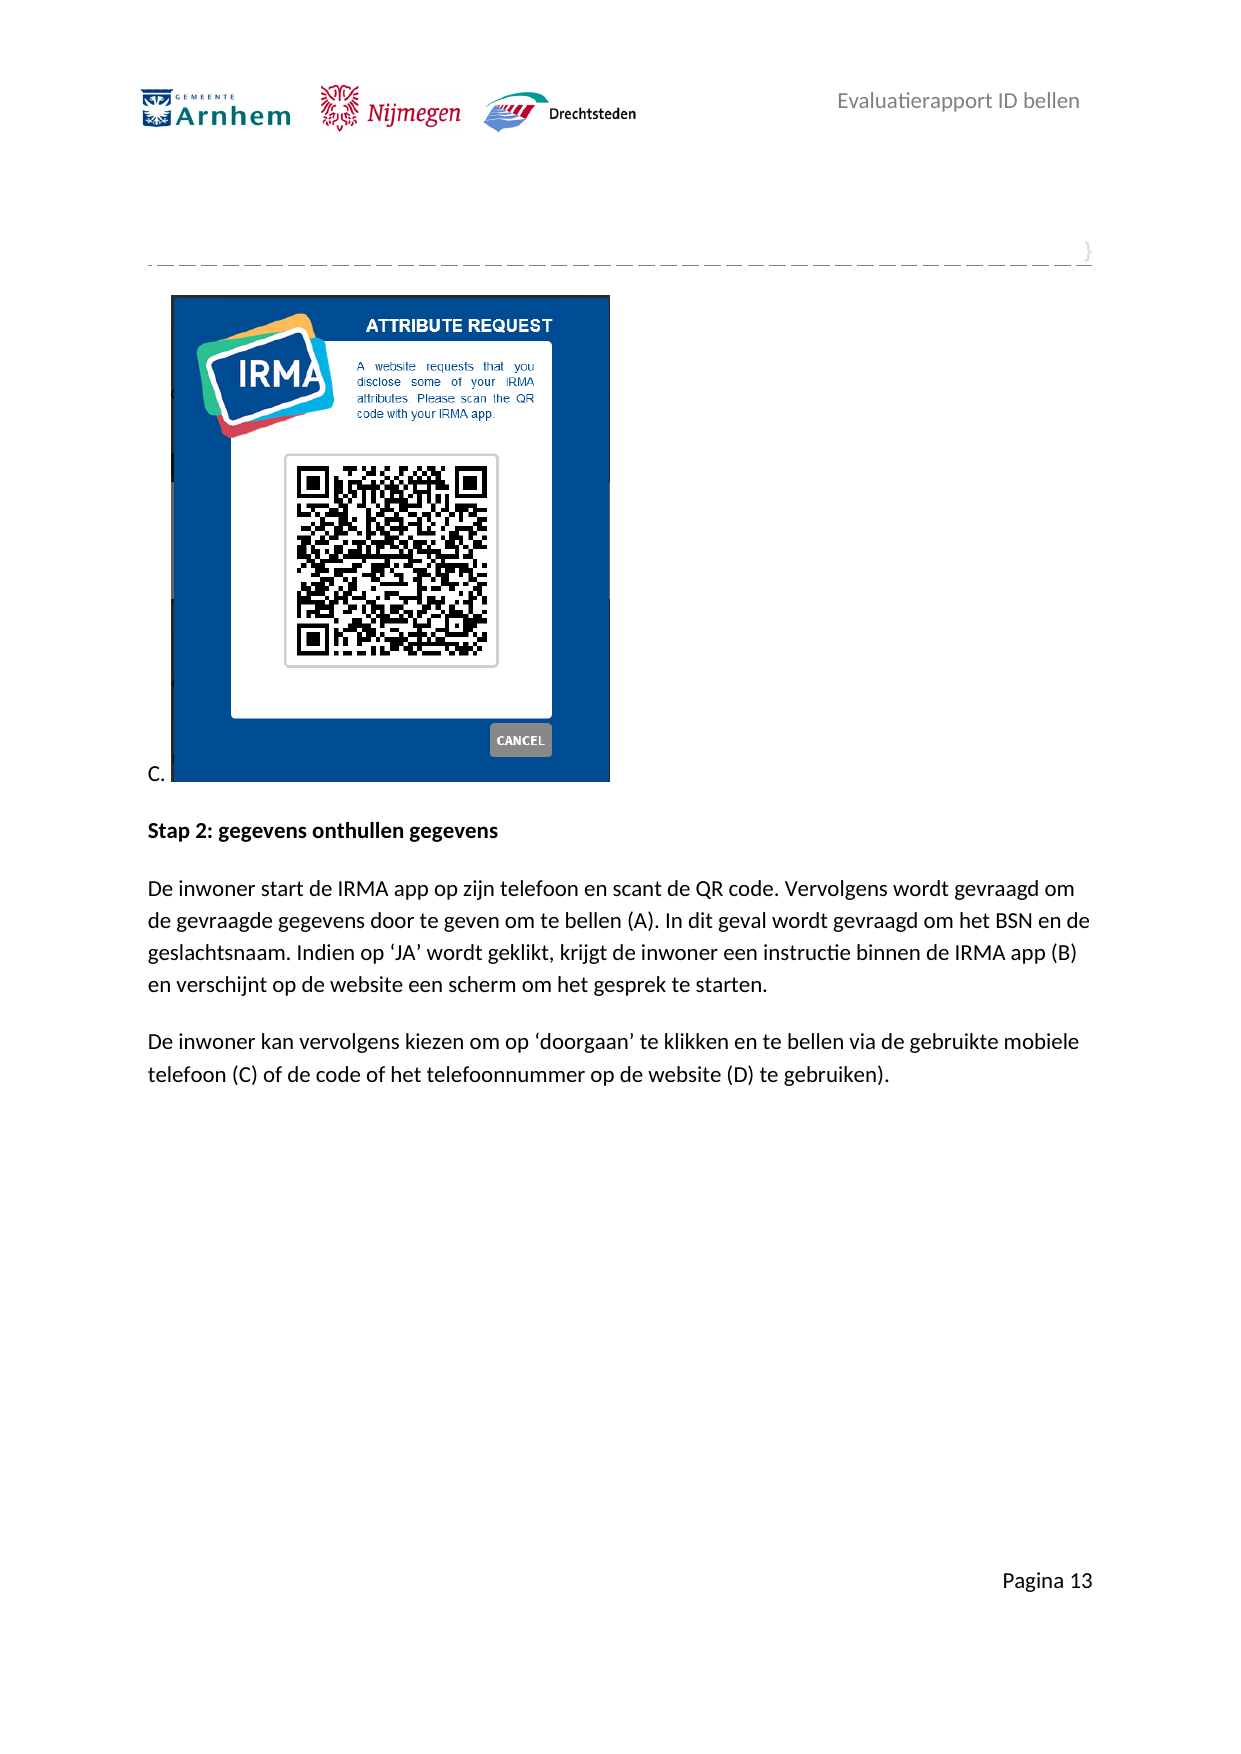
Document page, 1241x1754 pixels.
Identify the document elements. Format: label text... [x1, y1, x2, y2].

picture [318, 83, 463, 136]
text Stap 2: gegevens onthullen gegevens [148, 817, 1092, 844]
text De inwoner kan vervolgens kiezen om op ‘doorgaan’ te klikken en te bellen via de gebruikte mobiele telefoon (C) of de code of het telefoonnummer op de website (D) te gebruiken). [148, 1027, 1092, 1088]
picture [477, 84, 641, 135]
picture [171, 295, 610, 782]
picture [132, 78, 296, 131]
text De inwoner start de IRMA app op zijn telefoon en scant de QR code. Vervolgens wordt gevraagd om de gevraagde gegevens door te geven om te bellen (A). In dit geval wordt gevraagd om het BSN en de geslachtsnaam. Indien op ‘JA’ wordt geklikt, krijgt de inwoner een instructie binnen de IRMA app (B) en verschijnt op de website een scherm om het gesprek te starten. [148, 874, 1092, 998]
